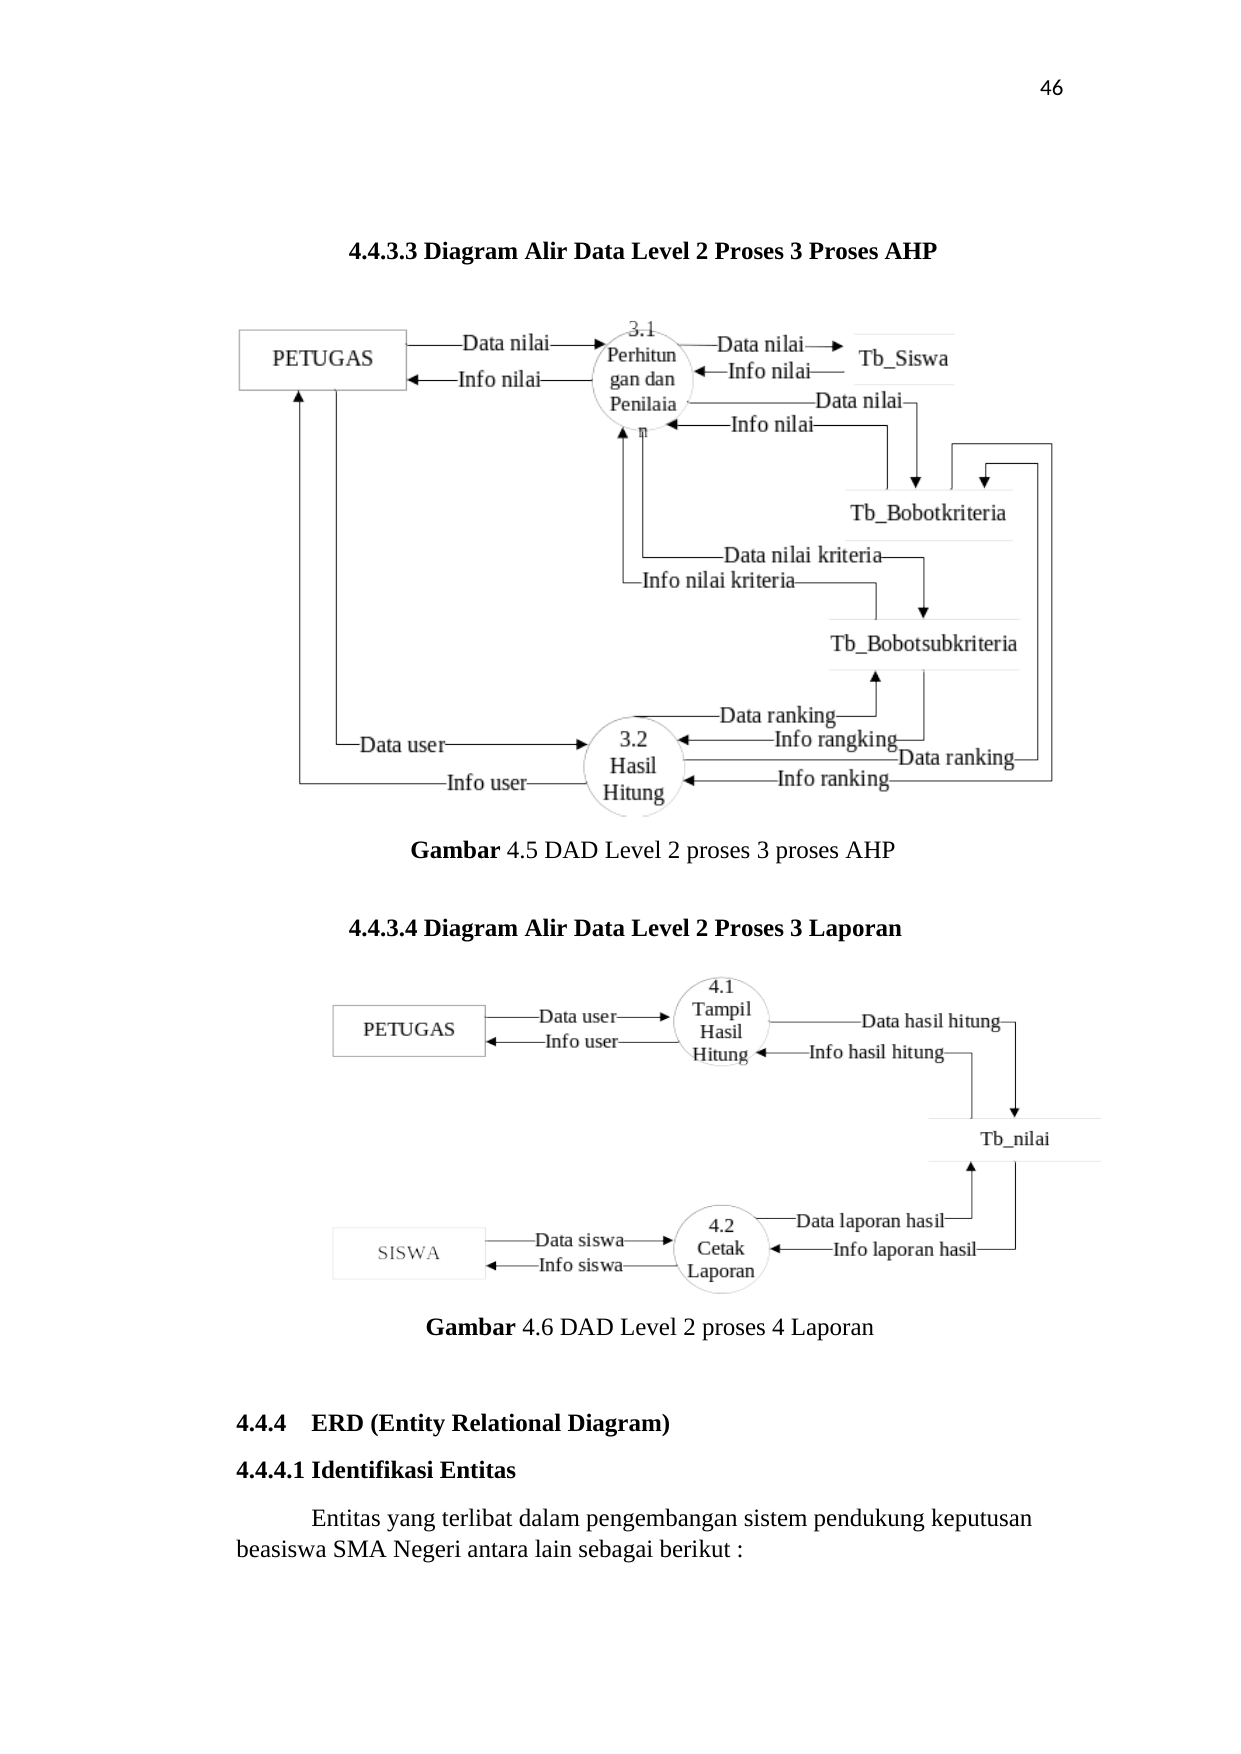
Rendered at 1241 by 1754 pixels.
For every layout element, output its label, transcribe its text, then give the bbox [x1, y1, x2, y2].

text Entitas yang terlibat dalam pengembangan sistem pendukung keputusan beasiswa SMA Negeri antara lain sebagai berikut : [236, 1503, 1063, 1563]
list Diagram Alir Data Level 2 Proses 3 Laporan [349, 913, 1063, 942]
text Gambar 4.6 DAD Level 2 proses 4 Laporan [236, 1312, 1063, 1341]
text 4.4.4.1 Identifikasi Entitas [236, 1456, 1063, 1484]
text 4.4.4 ERD (Entity Relational Diagram) [236, 1408, 1063, 1437]
text Gambar 4.5 DAD Level 2 proses 3 proses AHP [236, 835, 1063, 864]
list Diagram Alir Data Level 2 Proses 3 Proses AHP [349, 236, 1063, 265]
